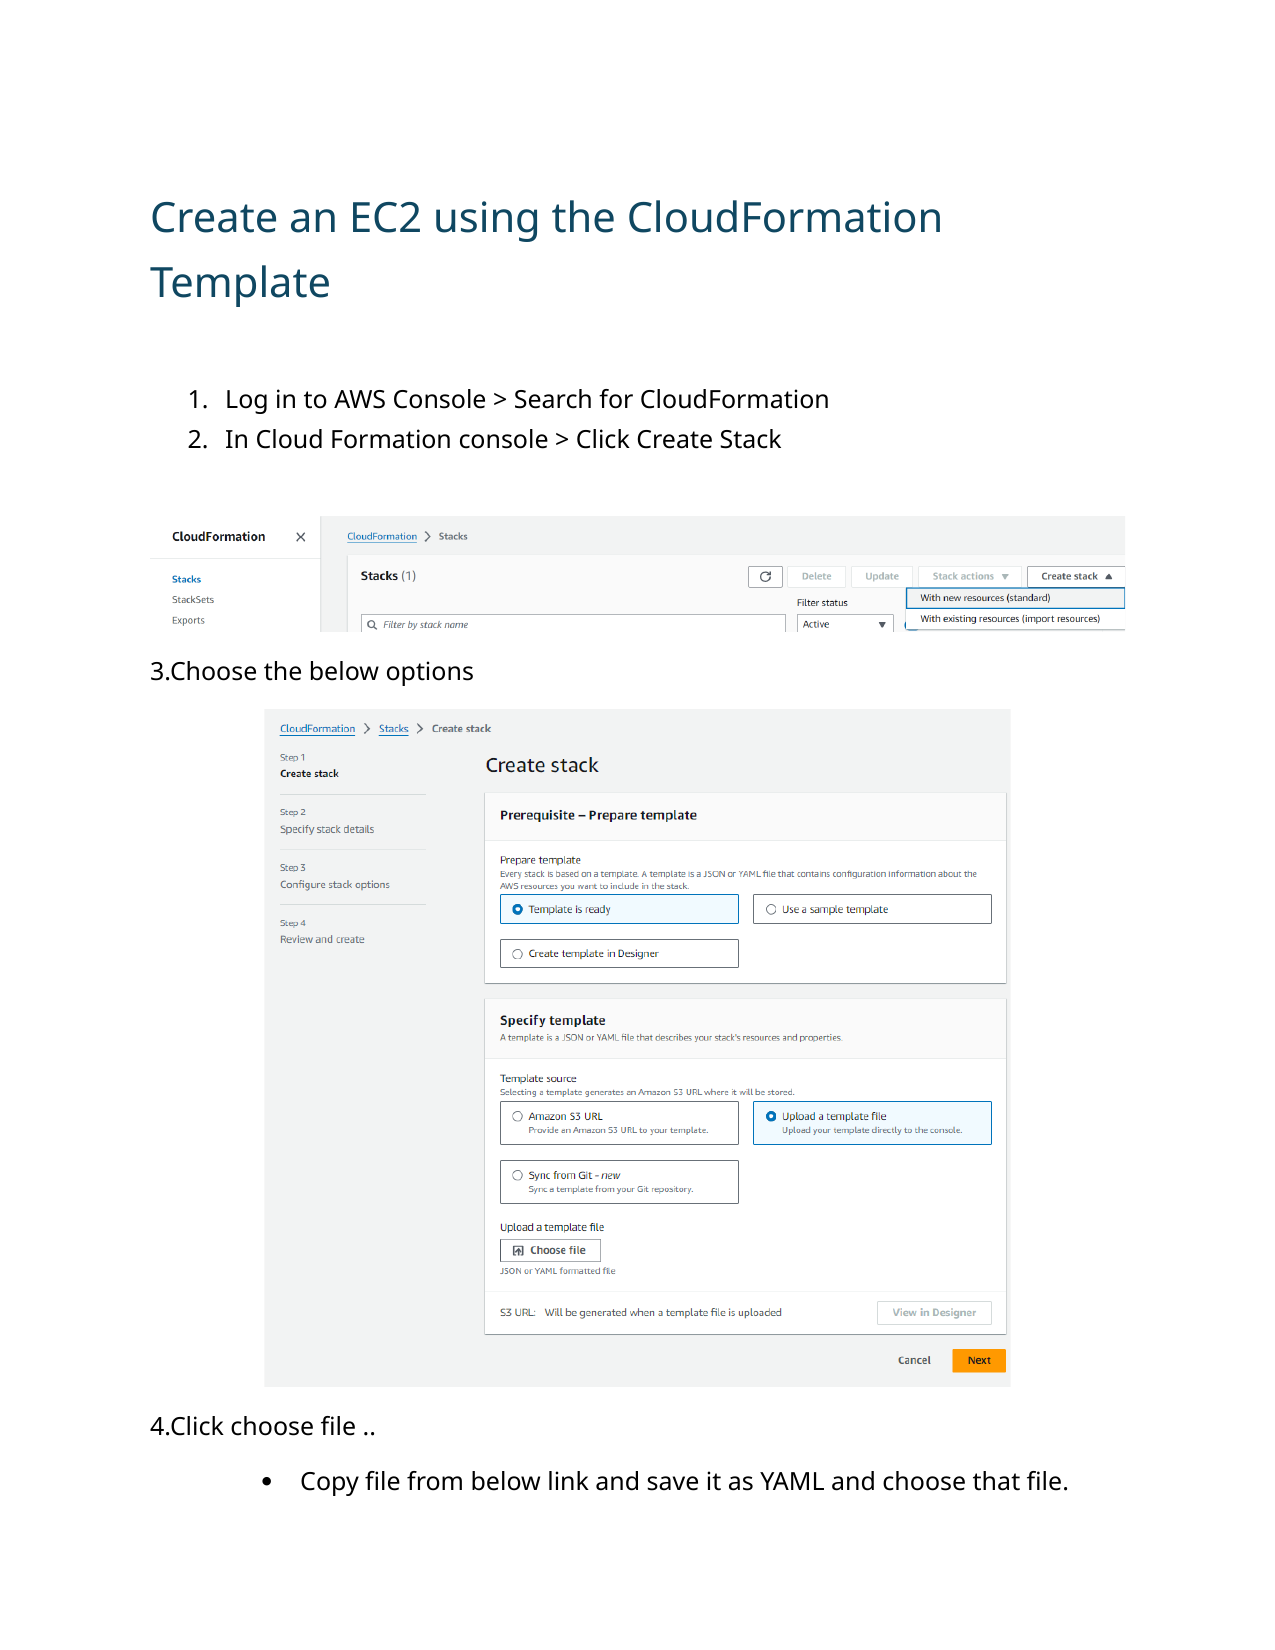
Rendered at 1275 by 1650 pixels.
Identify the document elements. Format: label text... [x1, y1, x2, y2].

list Copy file from below link and save it as YAML and choose that file. [262, 1464, 1125, 1498]
subtitle Create an EC2 using the CloudFormation Template [150, 187, 1125, 309]
list In Cloud Formation console > Click Create Stack [187, 421, 1125, 455]
text 3.Choose the below options [150, 654, 1125, 688]
picture [150, 516, 1125, 632]
text 4.Click choose file .. [150, 1408, 1125, 1442]
picture [264, 709, 1011, 1387]
list Log in to AWS Console > Search for CloudFormation [187, 382, 1125, 416]
